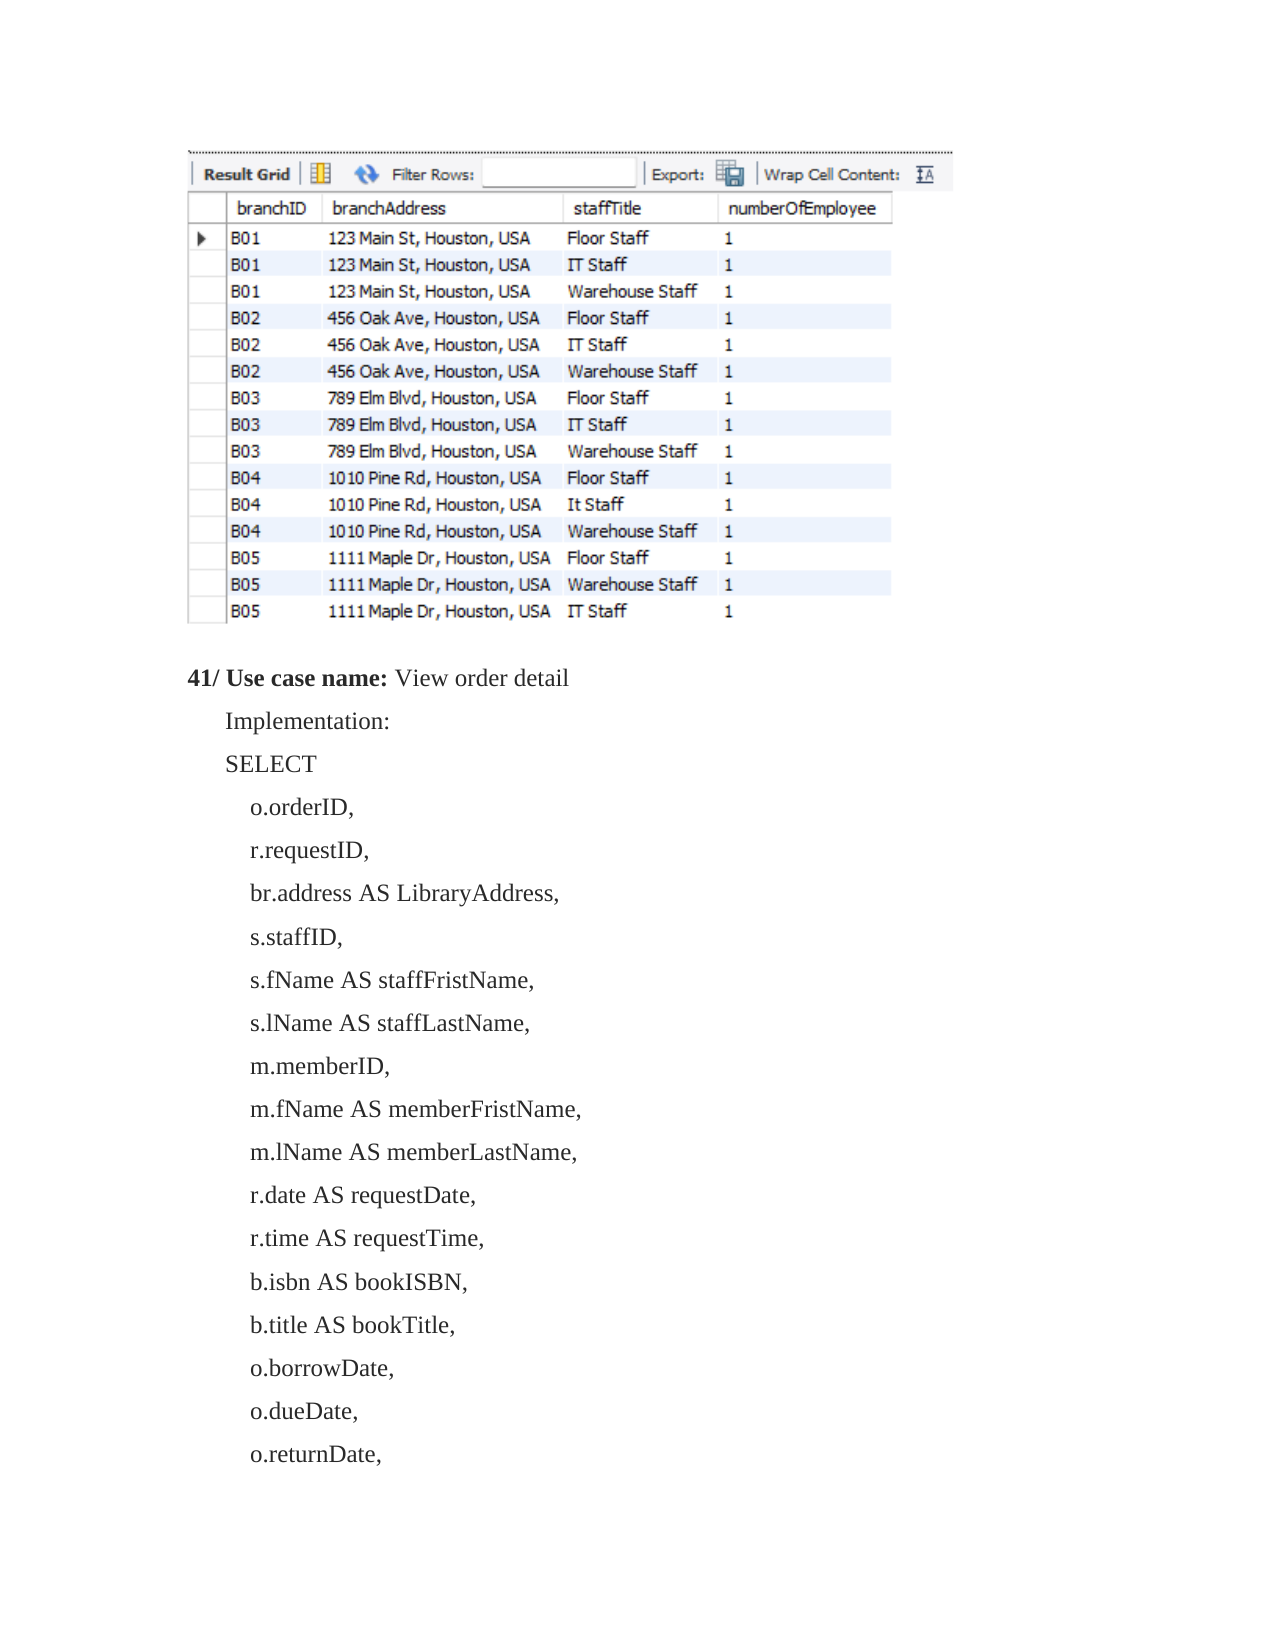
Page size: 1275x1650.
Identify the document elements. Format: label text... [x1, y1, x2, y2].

text s.staffID, [225, 922, 1016, 950]
picture [187, 150, 954, 649]
text Implementation: [225, 706, 1016, 735]
text m.lName AS memberLastName, [225, 1137, 1016, 1166]
text o.returnDate, [225, 1439, 1016, 1468]
text b.isbn AS bookISBN, [225, 1267, 1016, 1295]
text m.memberID, [225, 1051, 1016, 1080]
text br.address AS LibraryAddress, [225, 878, 1016, 907]
text r.time AS requestTime, [225, 1223, 1016, 1252]
text s.fName AS staffFristName, [225, 965, 1016, 993]
text m.fName AS memberFristName, [225, 1094, 1016, 1123]
text o.dueDate, [225, 1396, 1016, 1425]
text b.title AS bookTitle, [225, 1310, 1016, 1338]
text o.borrowDate, [225, 1353, 1016, 1382]
text SELECT [225, 749, 1016, 778]
text 41/ Use case name: View order detail [187, 663, 1016, 692]
text s.lName AS staffLastName, [225, 1008, 1016, 1037]
text r.date AS requestDate, [225, 1180, 1016, 1209]
text o.orderID, [225, 792, 1016, 821]
text r.requestID, [225, 835, 1016, 864]
